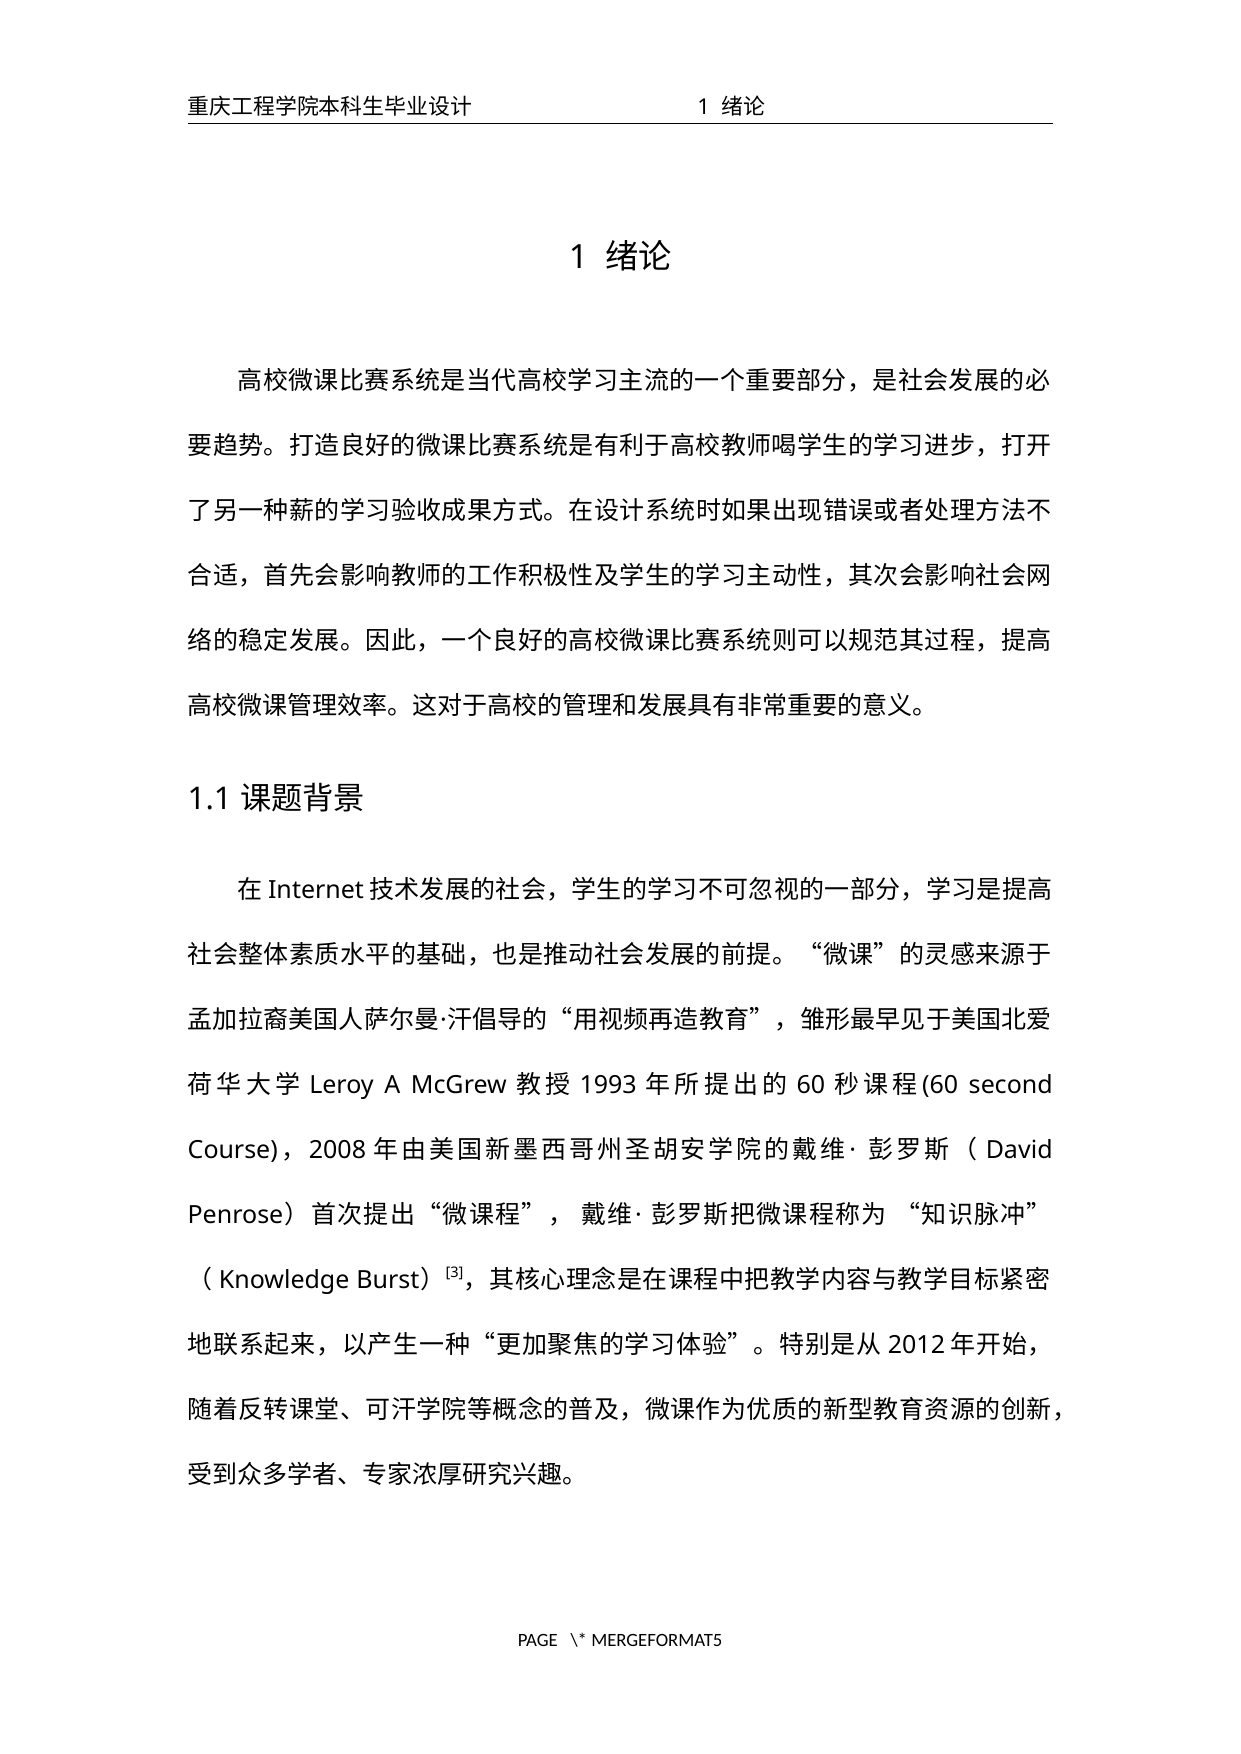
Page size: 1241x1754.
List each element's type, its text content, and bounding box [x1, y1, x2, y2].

subtitle 1 绪论 [187, 222, 1053, 287]
text 高校微课比赛系统是当代高校学习主流的一个重要部分，是社会发展的必要趋势。打造良好的微课比赛系统是有利于高校教师喝学生的学习进步，打开了另一种薪的学习验收成果方式。在设计系统时如果出现错误或者处理方法不合适，首先会影响教师的工作积极性及学生的学习主动性，其次会影响社会网络的稳定发展。因此，一个良好的高校微课比赛系统则可以规范其过程，提高高校微课管理效率。这对于高校的管理和发展具有非常重要的意义。 [187, 346, 1053, 736]
subtitle 1.1 课题背景 [187, 763, 1053, 828]
text 在Internet技术发展的社会，学生的学习不可忽视的一部分，学习是提高社会整体素质水平的基础，也是推动社会发展的前提。“微课”的灵感来源于孟加拉裔美国人萨尔曼·汗倡导的“用视频再造教育”，雏形最早见于美国北爱荷华大学Leroy A McGrew教授1993年所提出的60秒课程(60 second Course)，2008年由美国新墨西哥州圣胡安学院的戴维· 彭罗斯（ David Penrose）首次提出“微课程”， 戴维· 彭罗斯把微课程称为 “知识脉冲”（ Knowledge Burst）[3]，其核心理念是在课程中把教学内容与教学目标紧密地联系起来，以产生一种“更加聚焦的学习体验”。特别是从2012年开始，随着反转课堂、可汗学院等概念的普及，微课作为优质的新型教育资源的创新，受到众多学者、专家浓厚研究兴趣。 [187, 855, 1053, 1505]
